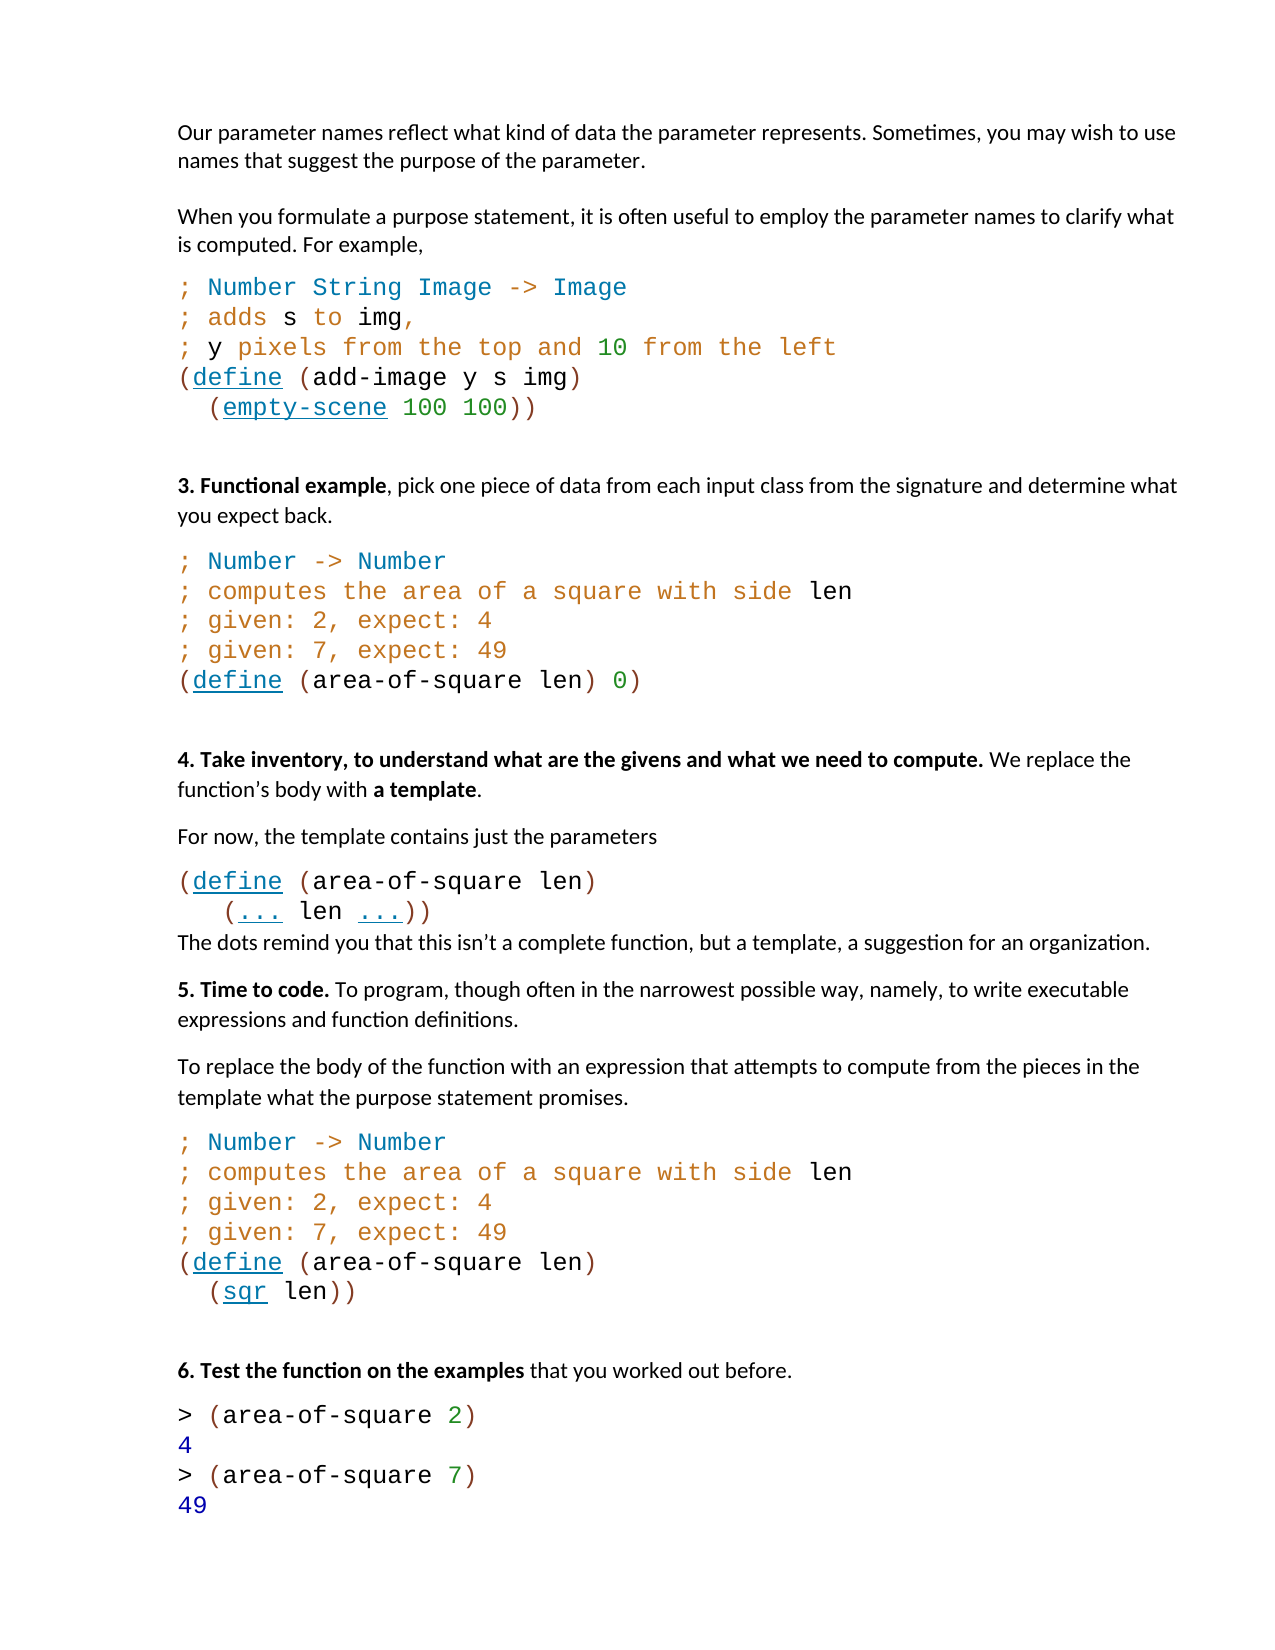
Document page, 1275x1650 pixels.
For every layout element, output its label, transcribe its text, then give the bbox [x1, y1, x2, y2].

table_cell ; given: 7, expect: 49 [177, 1219, 852, 1249]
table_cell (define (area-of-square len) [177, 1249, 852, 1279]
table_cell ; given: 2, expect: 4 [177, 1189, 852, 1219]
table_header ; Number -> Number [177, 548, 852, 578]
table_cell ; computes the area of a square with side len [177, 1159, 852, 1189]
table_cell ; adds s to img, [177, 305, 837, 335]
text The dots remind you that this isn’t a complete function, but a template, a suggestion for an organization. [177, 928, 1186, 956]
text 6. Test the function on the examples that you worked out before. [177, 1356, 1186, 1384]
table_cell (define (add-image y s img) [177, 365, 837, 394]
table_header ; Number String Image -> Image [177, 275, 837, 305]
table_cell ; y pixels from the top and 10 from the left [177, 335, 837, 364]
table_cell (sqr len)) [177, 1279, 852, 1309]
table_cell 49 [177, 1492, 477, 1522]
text 5. Time to code. To program, though often in the narrowest possible way, namely, to write executable expressions and function definitions. [177, 975, 1186, 1033]
table_cell (empty-scene 100 100)) [177, 395, 837, 424]
table_cell (define (area-of-square len) 0) [177, 668, 852, 698]
table_cell (... len ...)) [177, 899, 597, 928]
text When you formulate a purpose statement, it is often useful to employ the parameter names to clarify what is computed. For example, [177, 202, 1186, 258]
table_header > (area-of-square 2) [177, 1403, 477, 1432]
table_header ; Number -> Number [177, 1130, 852, 1159]
table_cell > (area-of-square 7) [177, 1463, 477, 1492]
text For now, the template contains just the parameters [177, 822, 1186, 850]
table_cell 4 [177, 1433, 477, 1462]
text Our parameter names reflect what kind of data the parameter represents. Sometimes, you may wish to use names that suggest the purpose of the parameter. [177, 118, 1186, 174]
table_cell ; given: 2, expect: 4 [177, 608, 852, 638]
table_cell ; computes the area of a square with side len [177, 578, 852, 608]
text To replace the body of the function with an expression that attempts to compute from the pieces in the template what the purpose statement promises. [177, 1052, 1186, 1111]
text 3. Functional example, pick one piece of data from each input class from the signature and determine what you expect back. [177, 471, 1186, 529]
text 4. Take inventory, to understand what are the givens and what we need to compute. We replace the function’s body with a template. [177, 745, 1186, 803]
table_header (define (area-of-square len) [177, 869, 597, 898]
table_cell ; given: 7, expect: 49 [177, 638, 852, 668]
